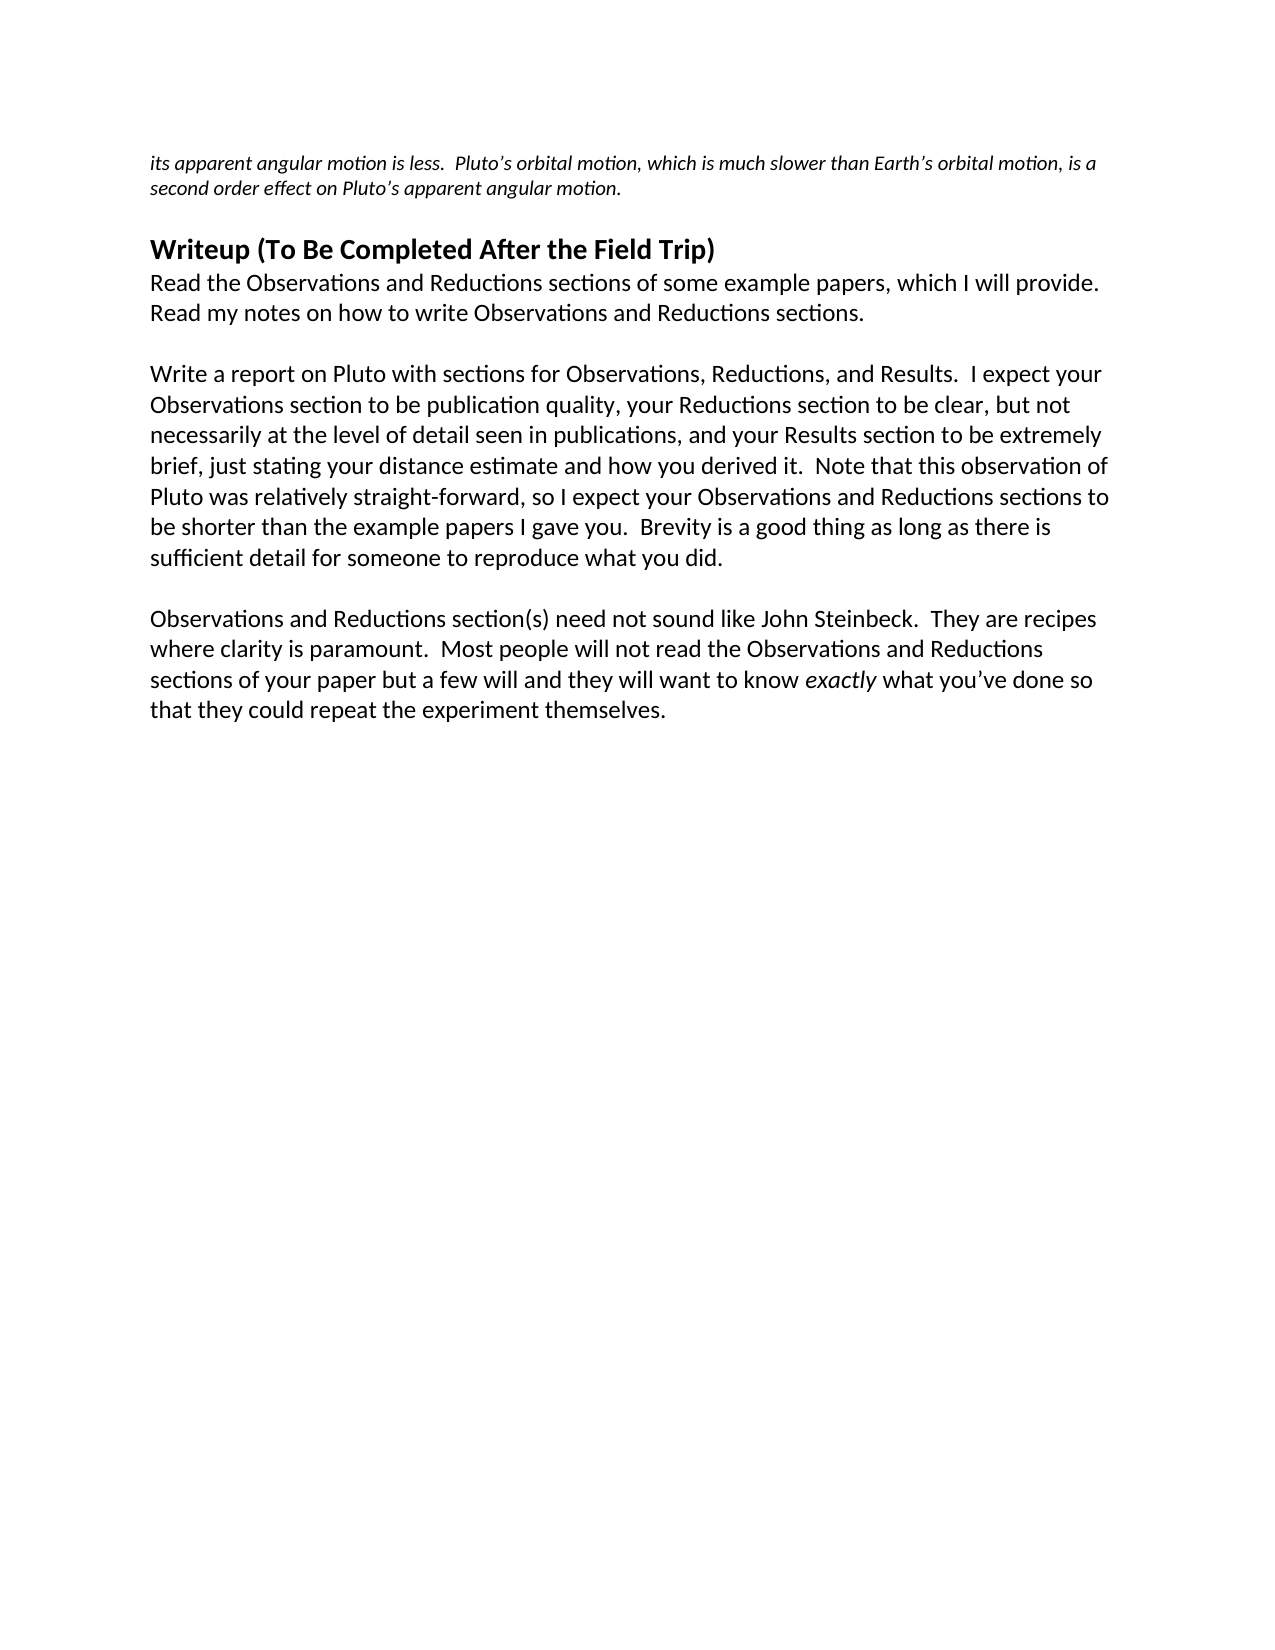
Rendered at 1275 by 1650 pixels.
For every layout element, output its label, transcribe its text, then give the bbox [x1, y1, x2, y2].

text Writeup (To Be Completed After the Field Trip) [150, 231, 1125, 267]
text Observations and Reductions section(s) need not sound like John Steinbeck. They are recipes where clarity is paramount. Most people will not read the Observations and Reductions sections of your paper but a few will and they will want to know exactly what you’ve done so that they could repeat the experiment themselves. [150, 603, 1125, 725]
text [150, 150, 1125, 201]
text Write a report on Pluto with sections for Observations, Reductions, and Results. I expect your Observations section to be publication quality, your Reductions section to be clear, but not necessarily at the level of detail seen in publications, and your Results section to be extremely brief, just stating your distance estimate and how you derived it. Note that this observation of Pluto was relatively straight-forward, so I expect your Observations and Reductions sections to be shorter than the example papers I gave you. Brevity is a good thing as long as there is sufficient detail for someone to reproduce what you did. [150, 358, 1125, 572]
text Read the Observations and Reductions sections of some example papers, which I will provide. Read my notes on how to write Observations and Reductions sections. [150, 267, 1125, 328]
